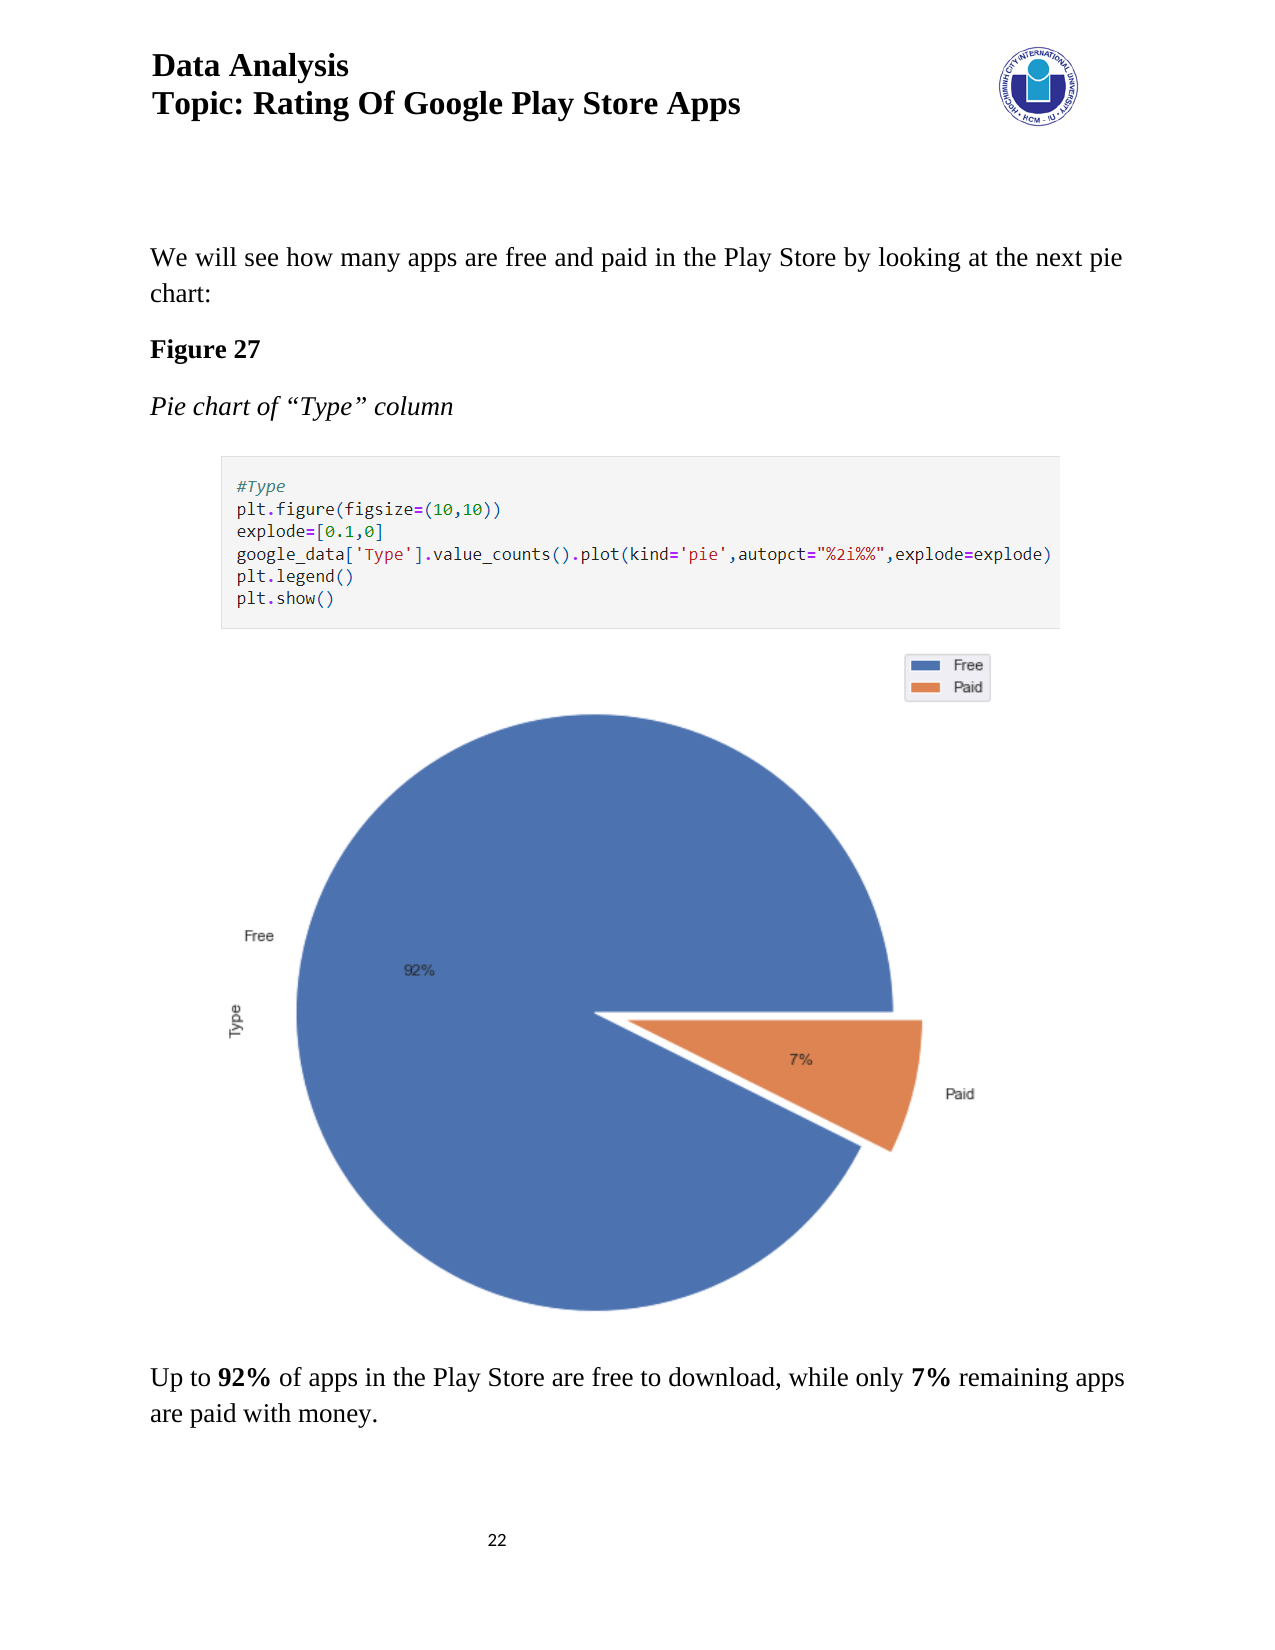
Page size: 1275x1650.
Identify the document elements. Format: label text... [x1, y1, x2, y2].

picture [215, 446, 1060, 1337]
text Pie chart of “Type” column [150, 390, 1125, 421]
picture [996, 45, 1080, 128]
text We will see how many apps are free and paid in the Play Store by looking at the next pie chart: [150, 241, 1125, 308]
text Figure 27 [150, 333, 1125, 364]
text Up to 92% of apps in the Play Store are free to download, while only 7% remaining apps are paid with money. [150, 1362, 1125, 1428]
